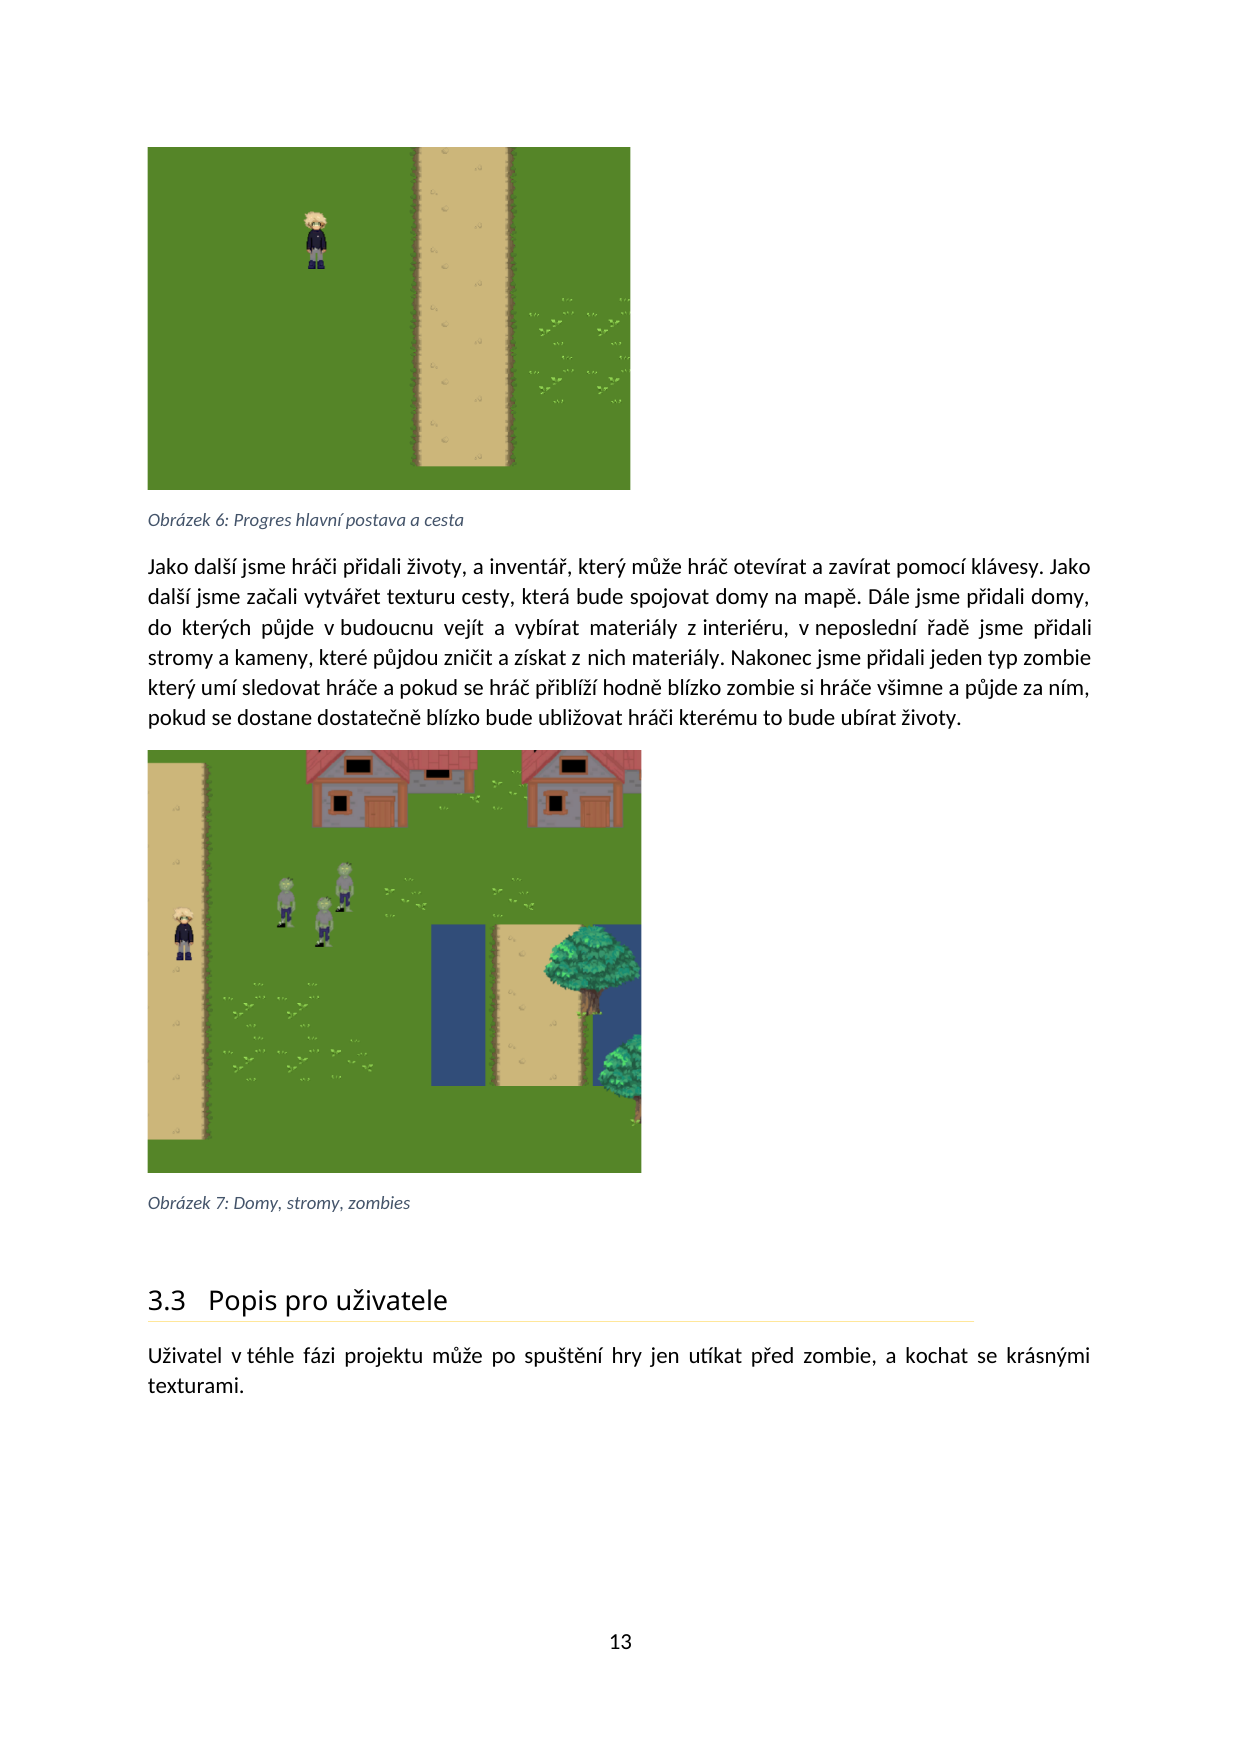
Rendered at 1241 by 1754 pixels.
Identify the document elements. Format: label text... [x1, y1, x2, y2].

text Jako další jsme hráči přidali životy, a inventář, který může hráč otevírat a zavírat pomocí klávesy. Jako další jsme začali vytvářet texturu cesty, která bude spojovat domy na mapě. Dále jsme přidali domy, do kterých půjde v budoucnu vejít a vybírat materiály z interiéru, v neposlední řadě jsme přidali stromy a kameny, které půjdou zničit a získat z nich materiály. Nakonec jsme přidali jeden typ zombie který umí sledovat hráče a pokud se hráč přiblíží hodně blízko zombie si hráče všimne a půjde za ním, pokud se dostane dostatečně blízko bude ubližovat hráči kterému to bude ubírat životy. [148, 552, 1093, 731]
subtitle Popis pro uživatele [148, 1282, 974, 1321]
text Uživatel v téhle fázi projektu může po spuštění hry jen utíkat před zombie, a kochat se krásnými texturami. [148, 1341, 1093, 1399]
picture [147, 750, 642, 1173]
picture [147, 147, 631, 490]
